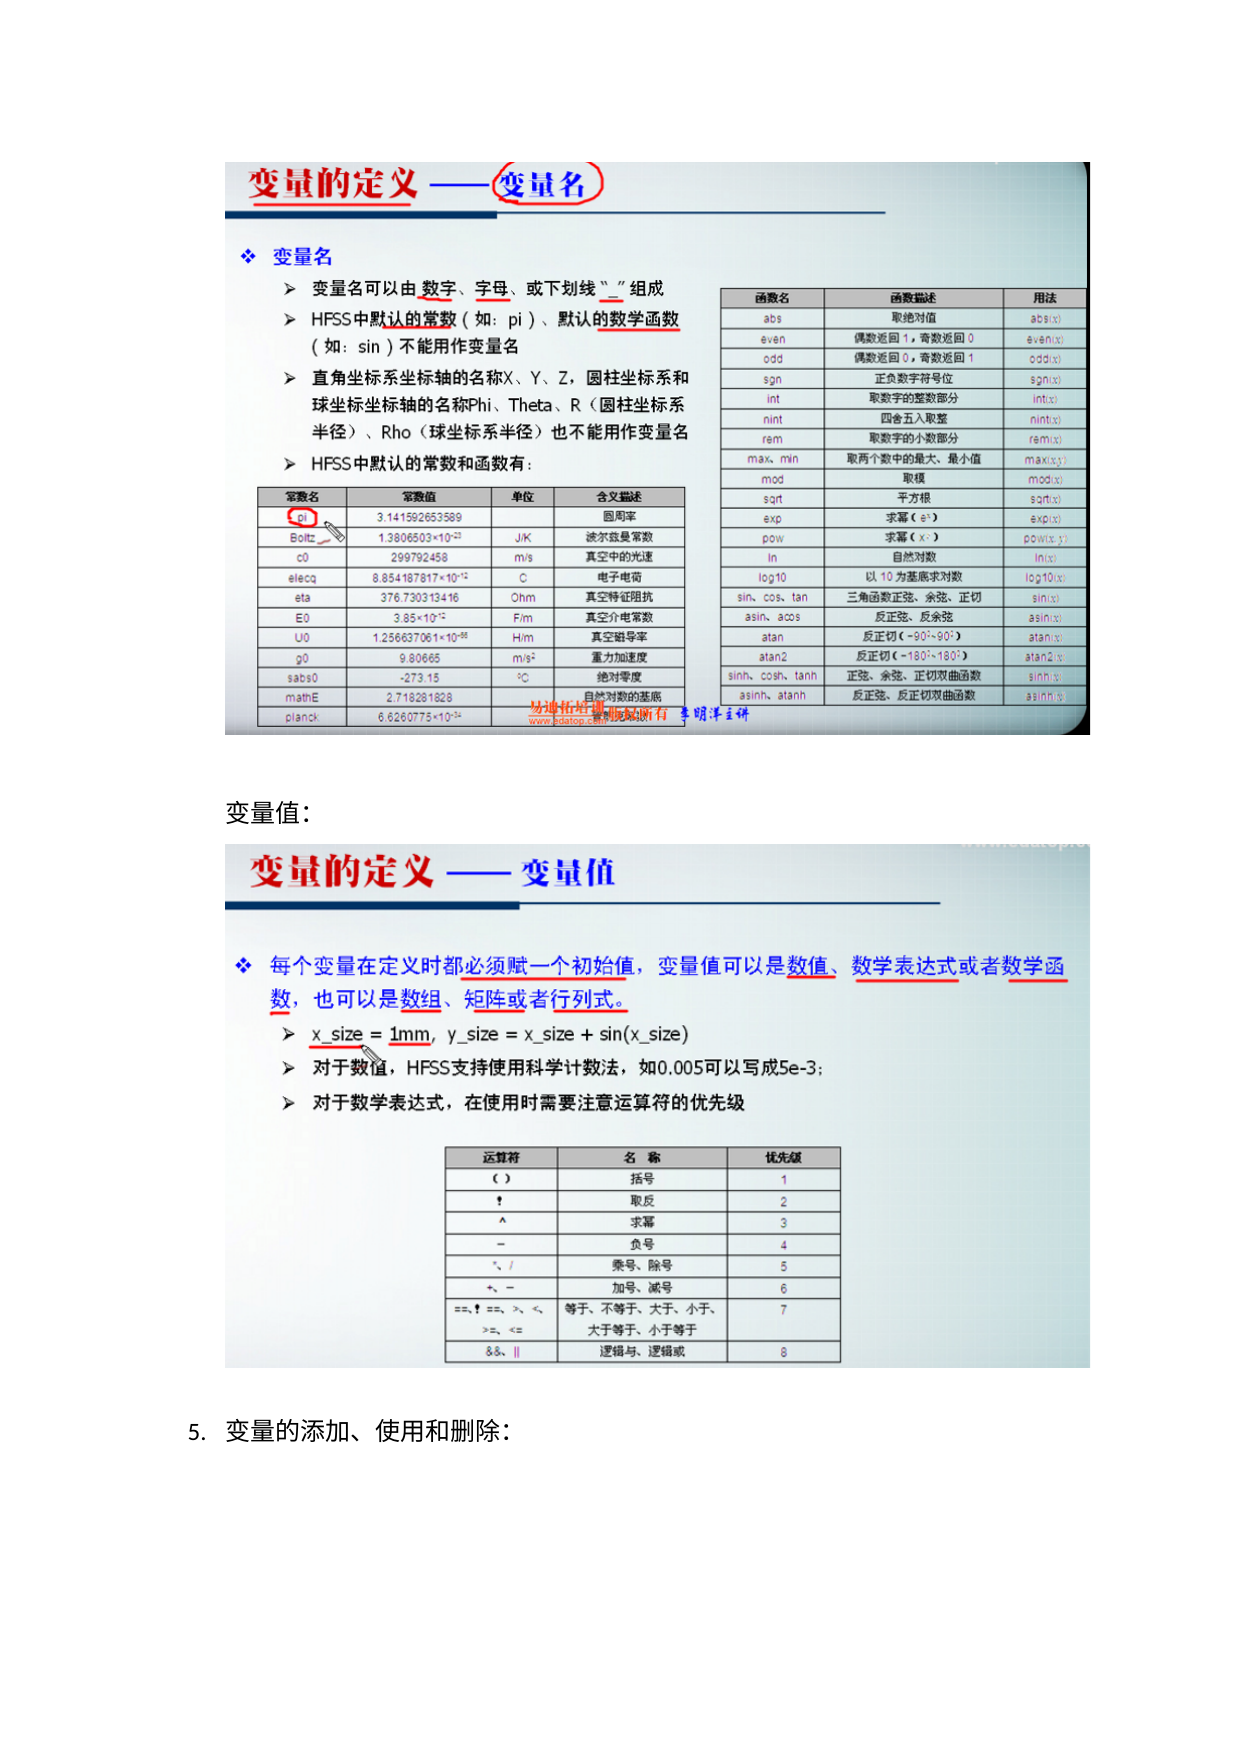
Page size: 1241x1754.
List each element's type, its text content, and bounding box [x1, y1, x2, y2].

list 变量值： [225, 779, 1053, 844]
list 变量的添加、使用和删除： [187, 1397, 1053, 1462]
picture [225, 162, 1091, 735]
picture [225, 844, 1091, 1368]
